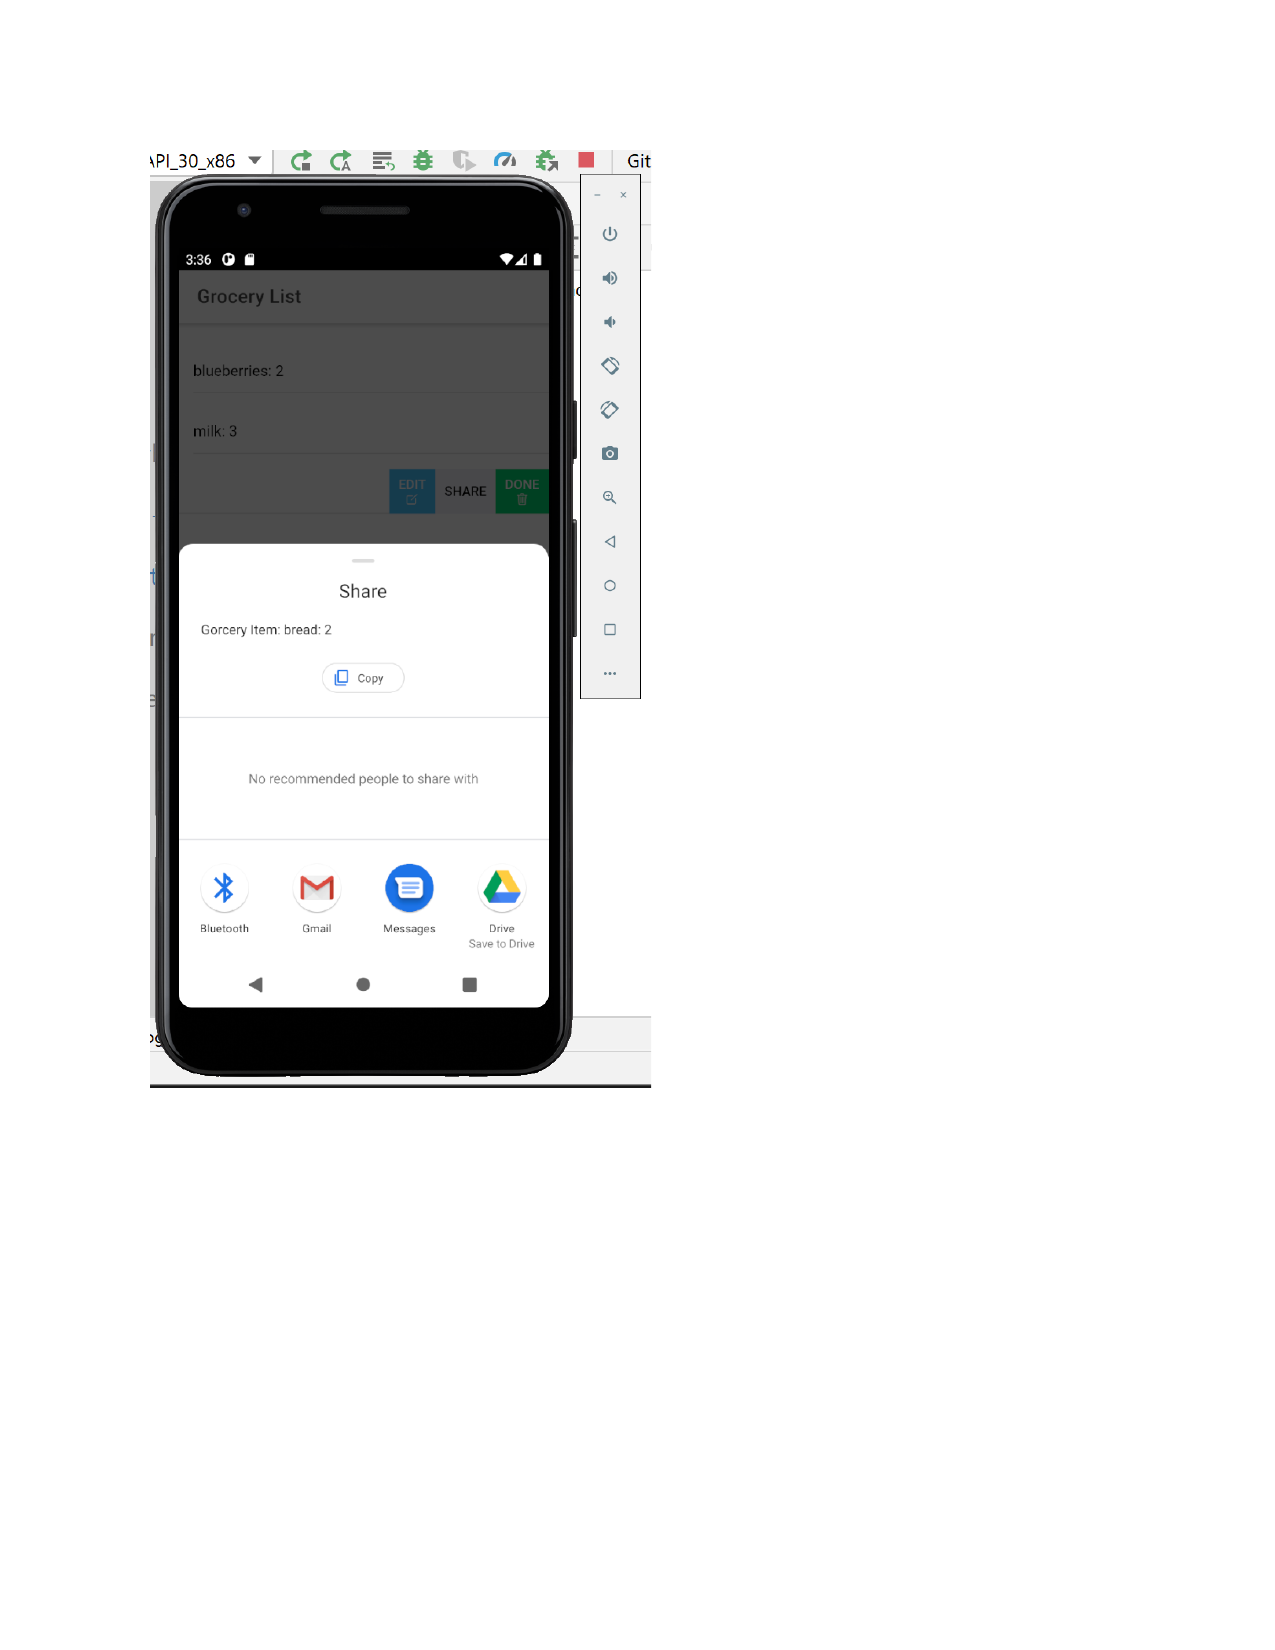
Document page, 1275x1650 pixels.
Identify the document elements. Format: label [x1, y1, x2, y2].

picture [150, 150, 652, 1088]
